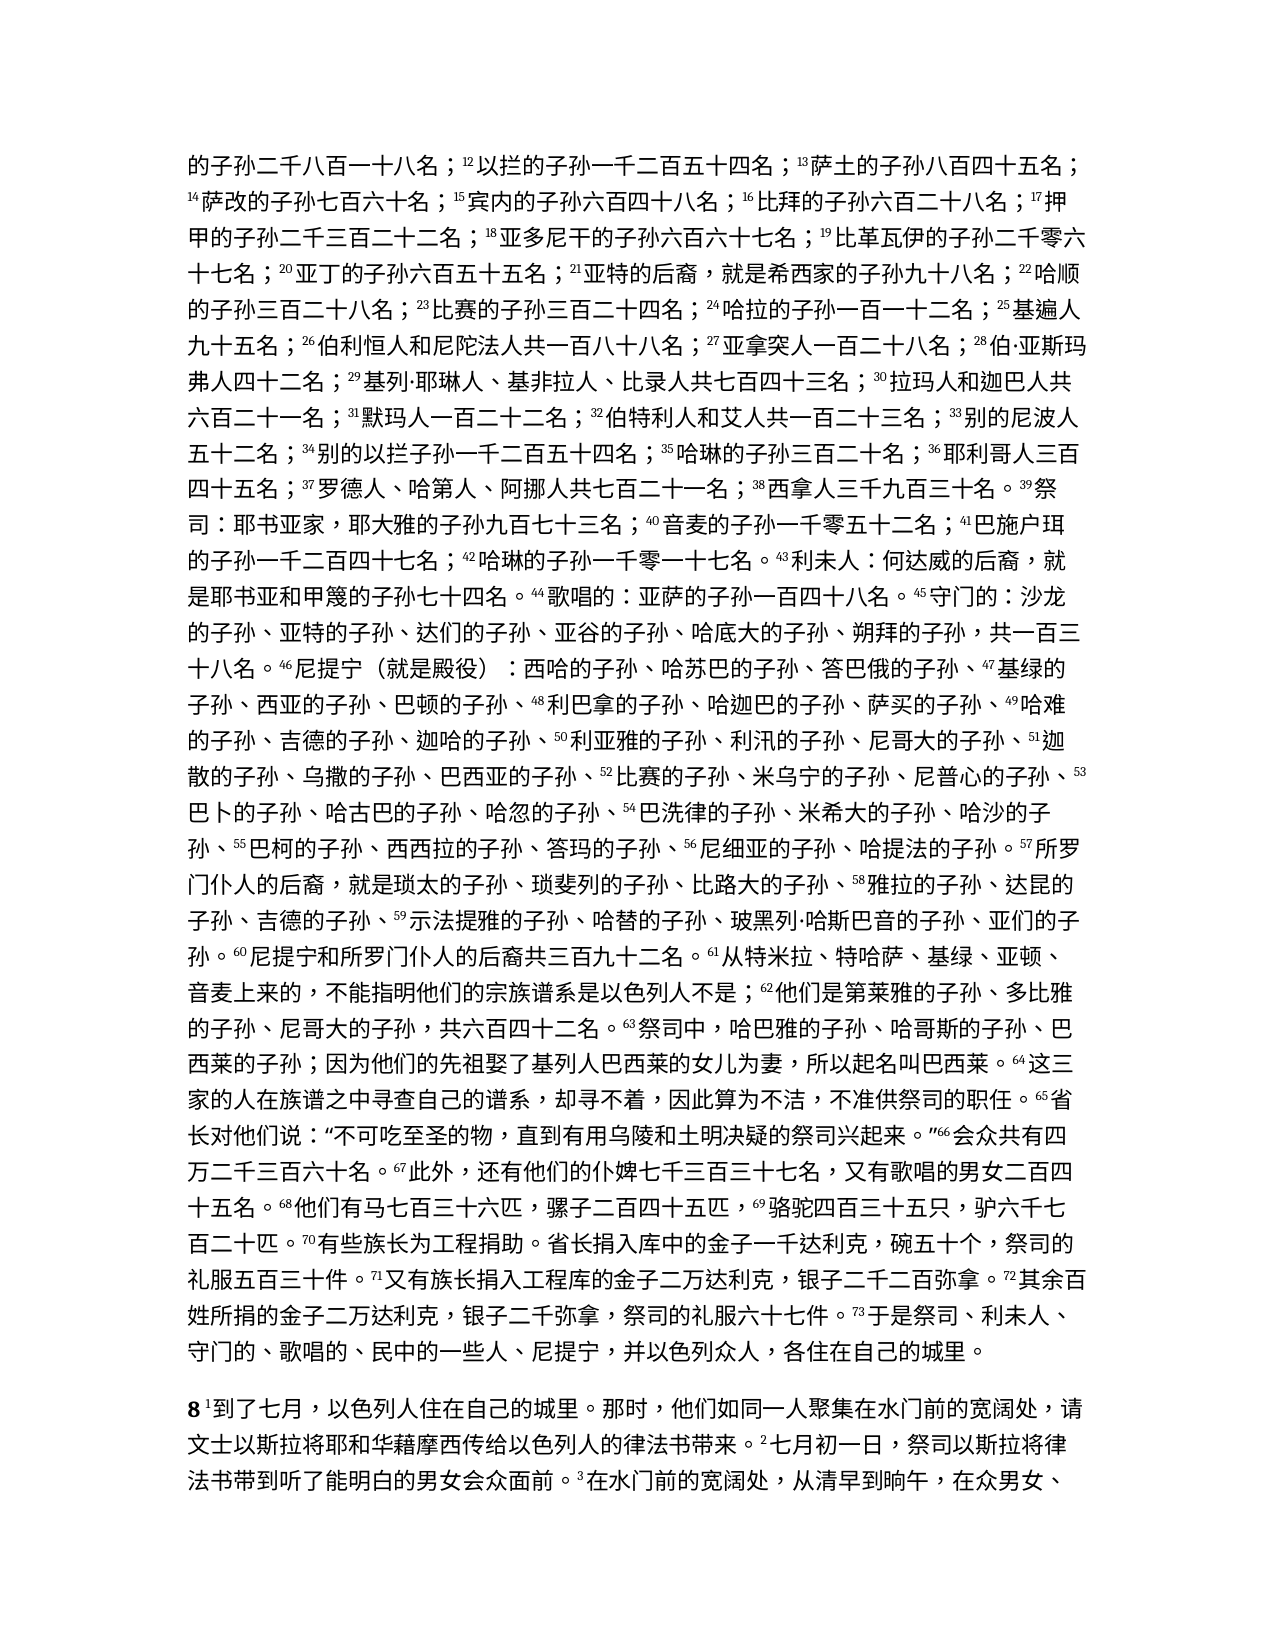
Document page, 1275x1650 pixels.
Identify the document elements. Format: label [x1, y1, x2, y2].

text [187, 150, 1087, 1367]
text [187, 1393, 1087, 1496]
